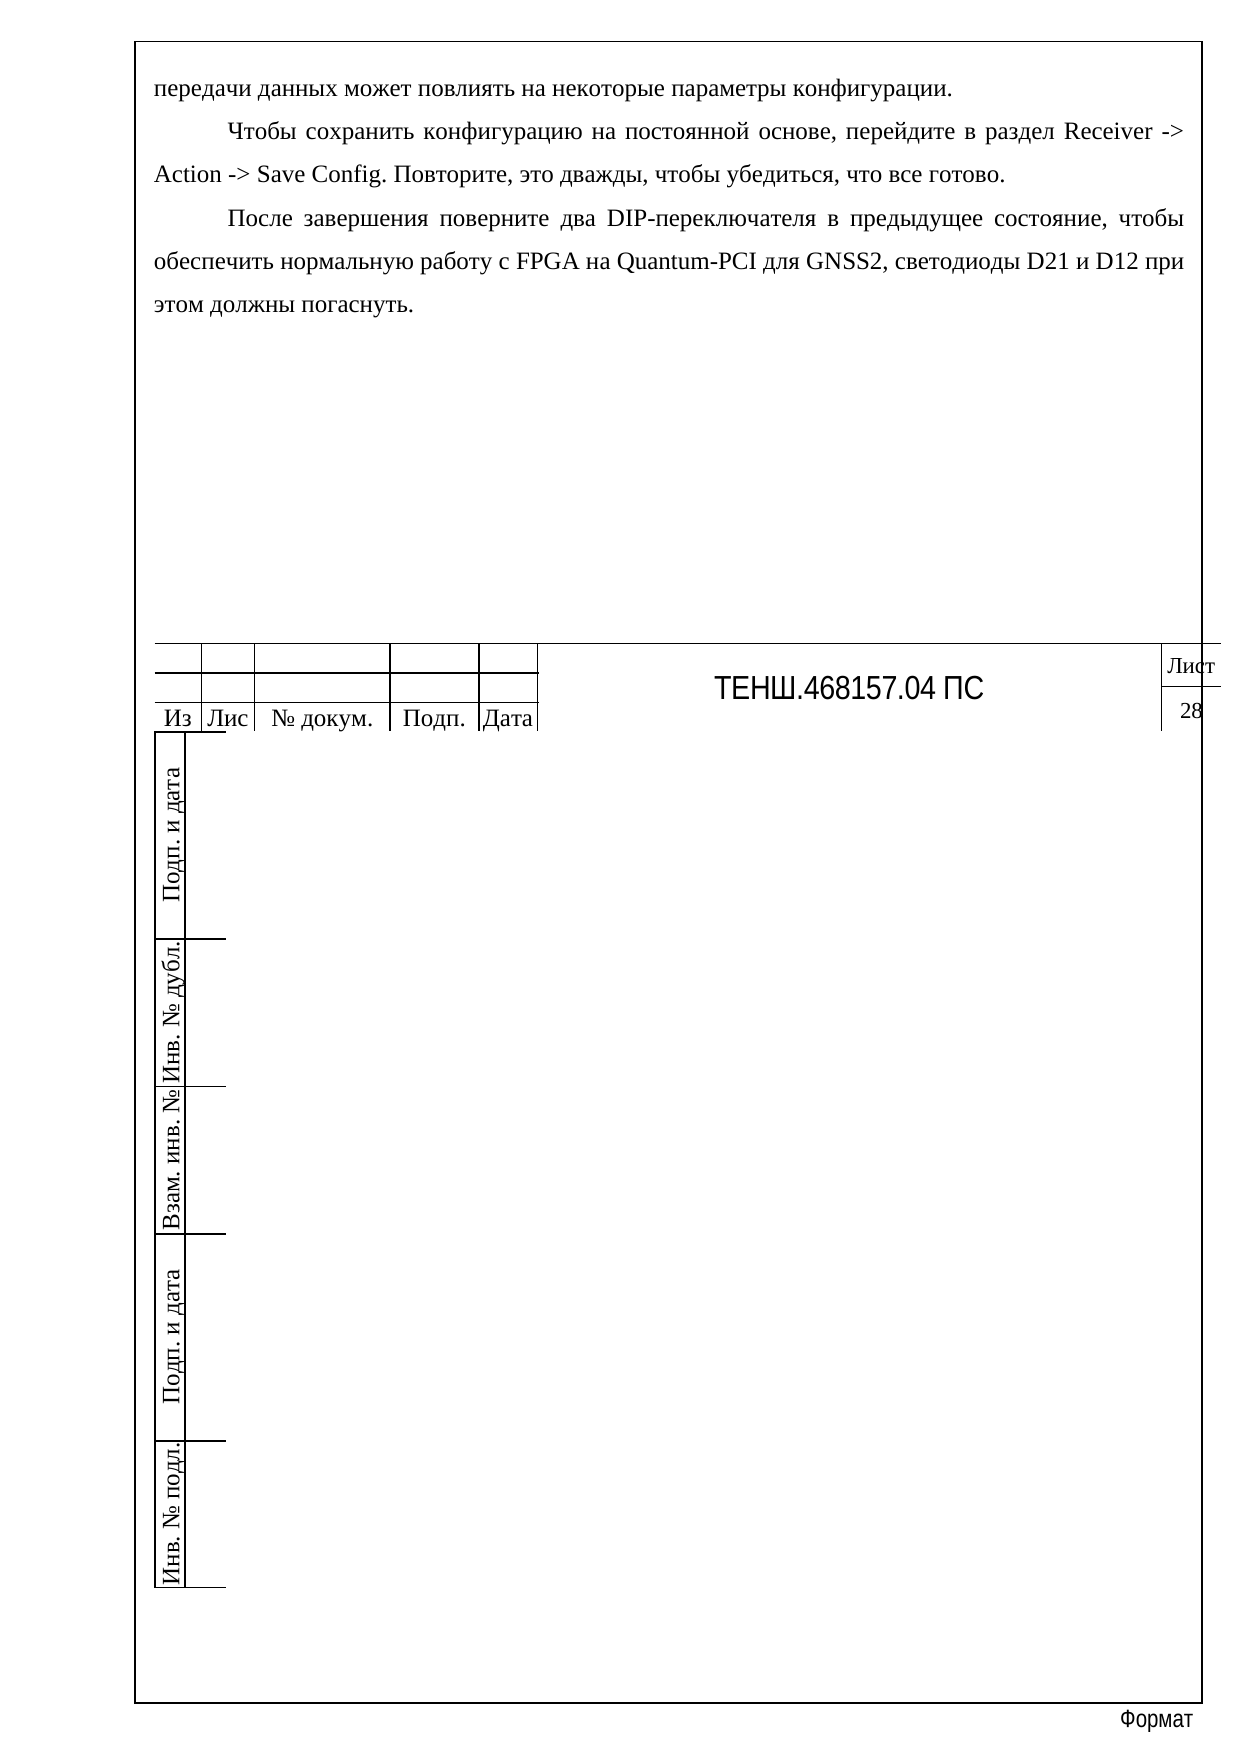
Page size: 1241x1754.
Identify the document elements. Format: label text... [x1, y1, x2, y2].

text Повторите процедуру передачи файла -> GNSS еще раз, чтобы убедиться, что все настройки пройдены, шаги ниже рисунка 7.5. Это связано с тем, что изменение скорости передачи данных может повлиять на некоторые параметры конфигурации. [154, 73, 1185, 102]
text Чтобы сохранить конфигурацию на постоянной основе, перейдите в раздел Receiver -> Action -> Save Config. Повторите, это дважды, чтобы убедиться, что все готово. [154, 116, 1185, 188]
text После завершения поверните два DIP-переключателя в предыдущее состояние, чтобы обеспечить нормальную работу с FPGA на Quantum-PCI для GNSS2, светодиоды D21 и D12 при этом должны погаснуть. [154, 203, 1185, 318]
